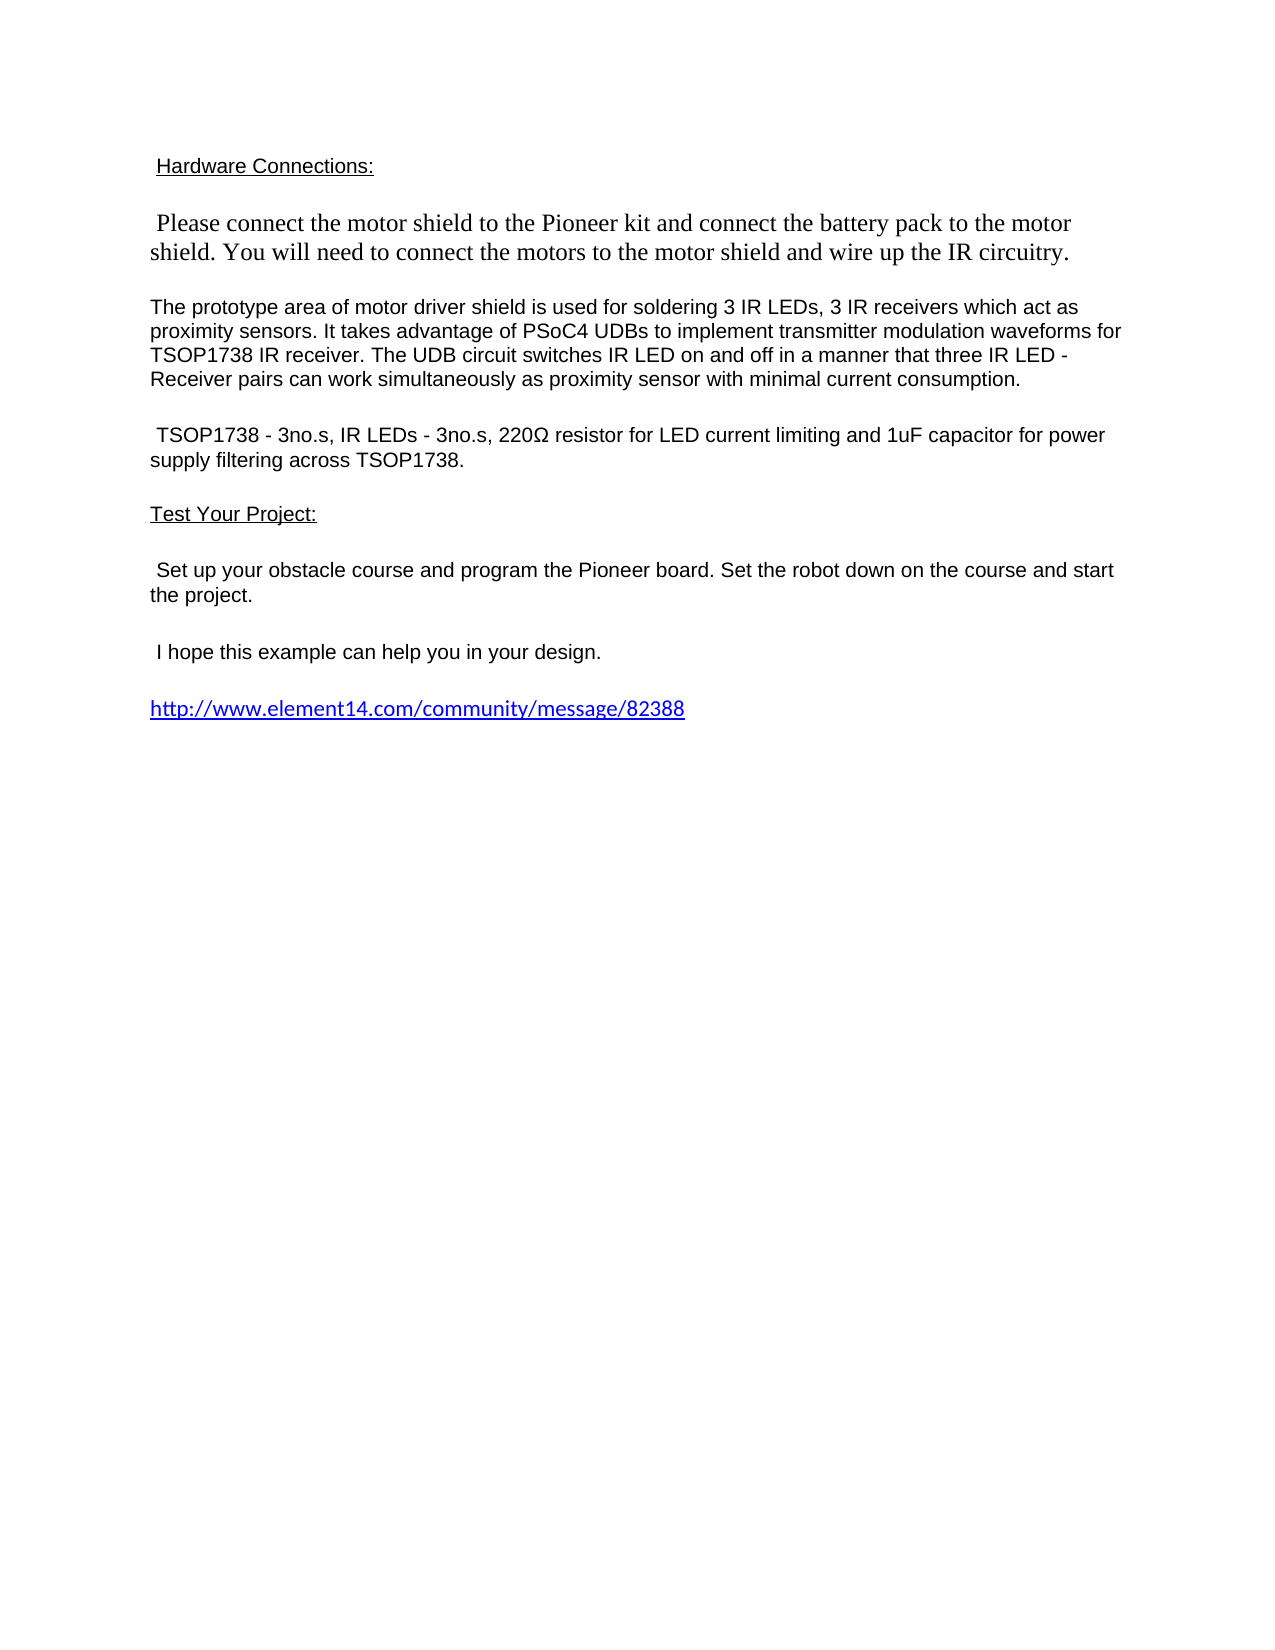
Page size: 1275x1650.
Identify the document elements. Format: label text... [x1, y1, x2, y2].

text I hope this example can help you in your design. [150, 636, 1125, 665]
text http://www.element14.com/community/message/82388 [150, 694, 1125, 722]
text Please connect the motor shield to the Pioneer kit and connect the battery pack to the motor shield. You will need to connect the motors to the motor shield and wire up the IR circuitry. [150, 208, 1125, 265]
text The prototype area of motor driver shield is used for soldering 3 IR LEDs, 3 IR receivers which act as proximity sensors. It takes advantage of PSoC4 UDBs to implement transmitter modulation waveforms for TSOP1738 IR receiver. The UDB circuit switches IR LED on and off in a manner that three IR LED - Receiver pairs can work simultaneously as proximity sensor with minimal current consumption. [150, 294, 1125, 390]
text Hardware Connections: [150, 150, 1125, 179]
text Set up your obstacle course and program the Pioneer board. Set the robot down on the course and start the project. [150, 554, 1125, 607]
text Test Your Project: [150, 501, 1125, 525]
text TSOP1738 - 3no.s, IR LEDs - 3no.s, 220Ω resistor for LED current limiting and 1uF capacitor for power supply filtering across TSOP1738. [150, 419, 1125, 472]
